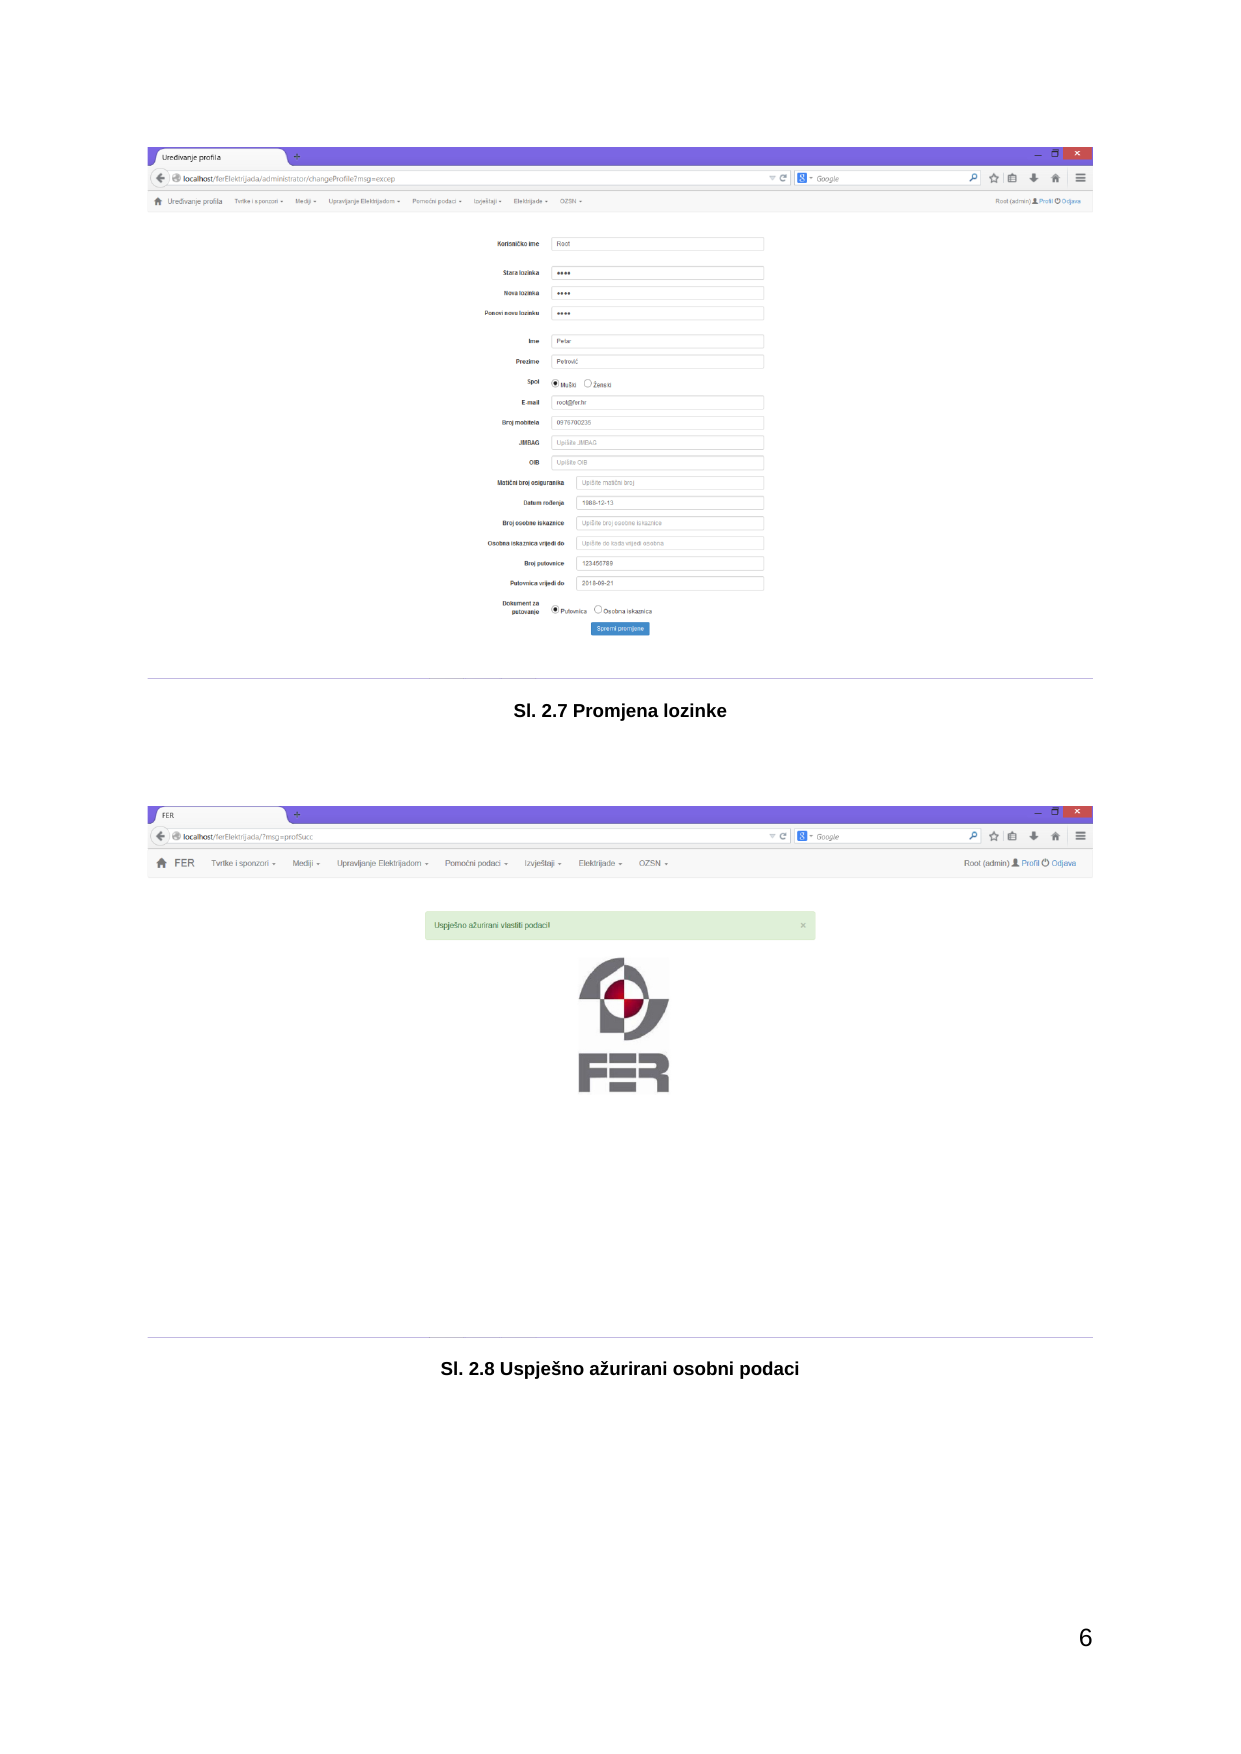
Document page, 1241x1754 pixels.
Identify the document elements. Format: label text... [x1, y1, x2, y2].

picture [147, 806, 1093, 1338]
text Sl. 2.7 Promjena lozinke [148, 700, 1093, 721]
text Sl. 2.8 Uspješno ažurirani osobni podaci [148, 1358, 1093, 1380]
picture [147, 147, 1093, 679]
